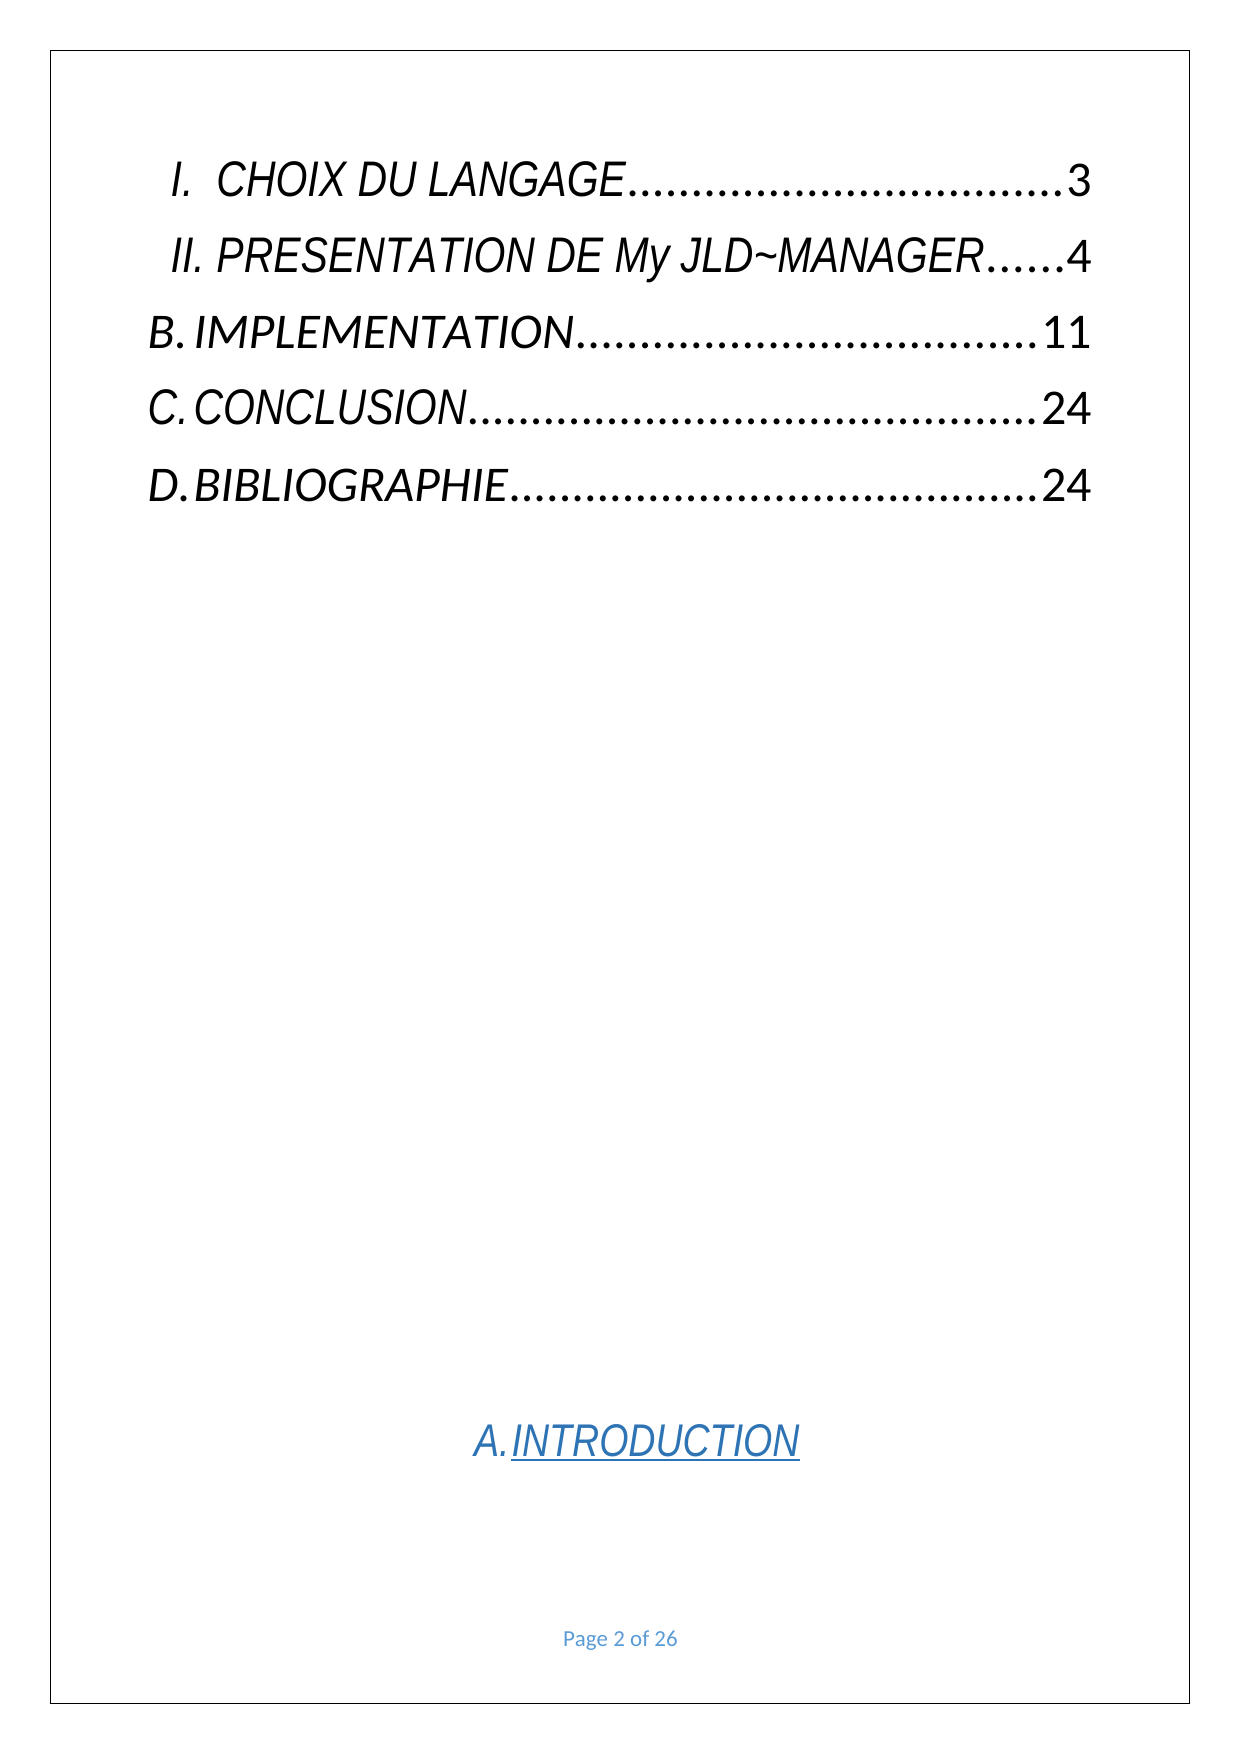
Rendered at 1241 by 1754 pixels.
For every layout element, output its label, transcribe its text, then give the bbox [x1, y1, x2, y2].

subtitle INTRODUCTION [185, 1413, 1093, 1466]
